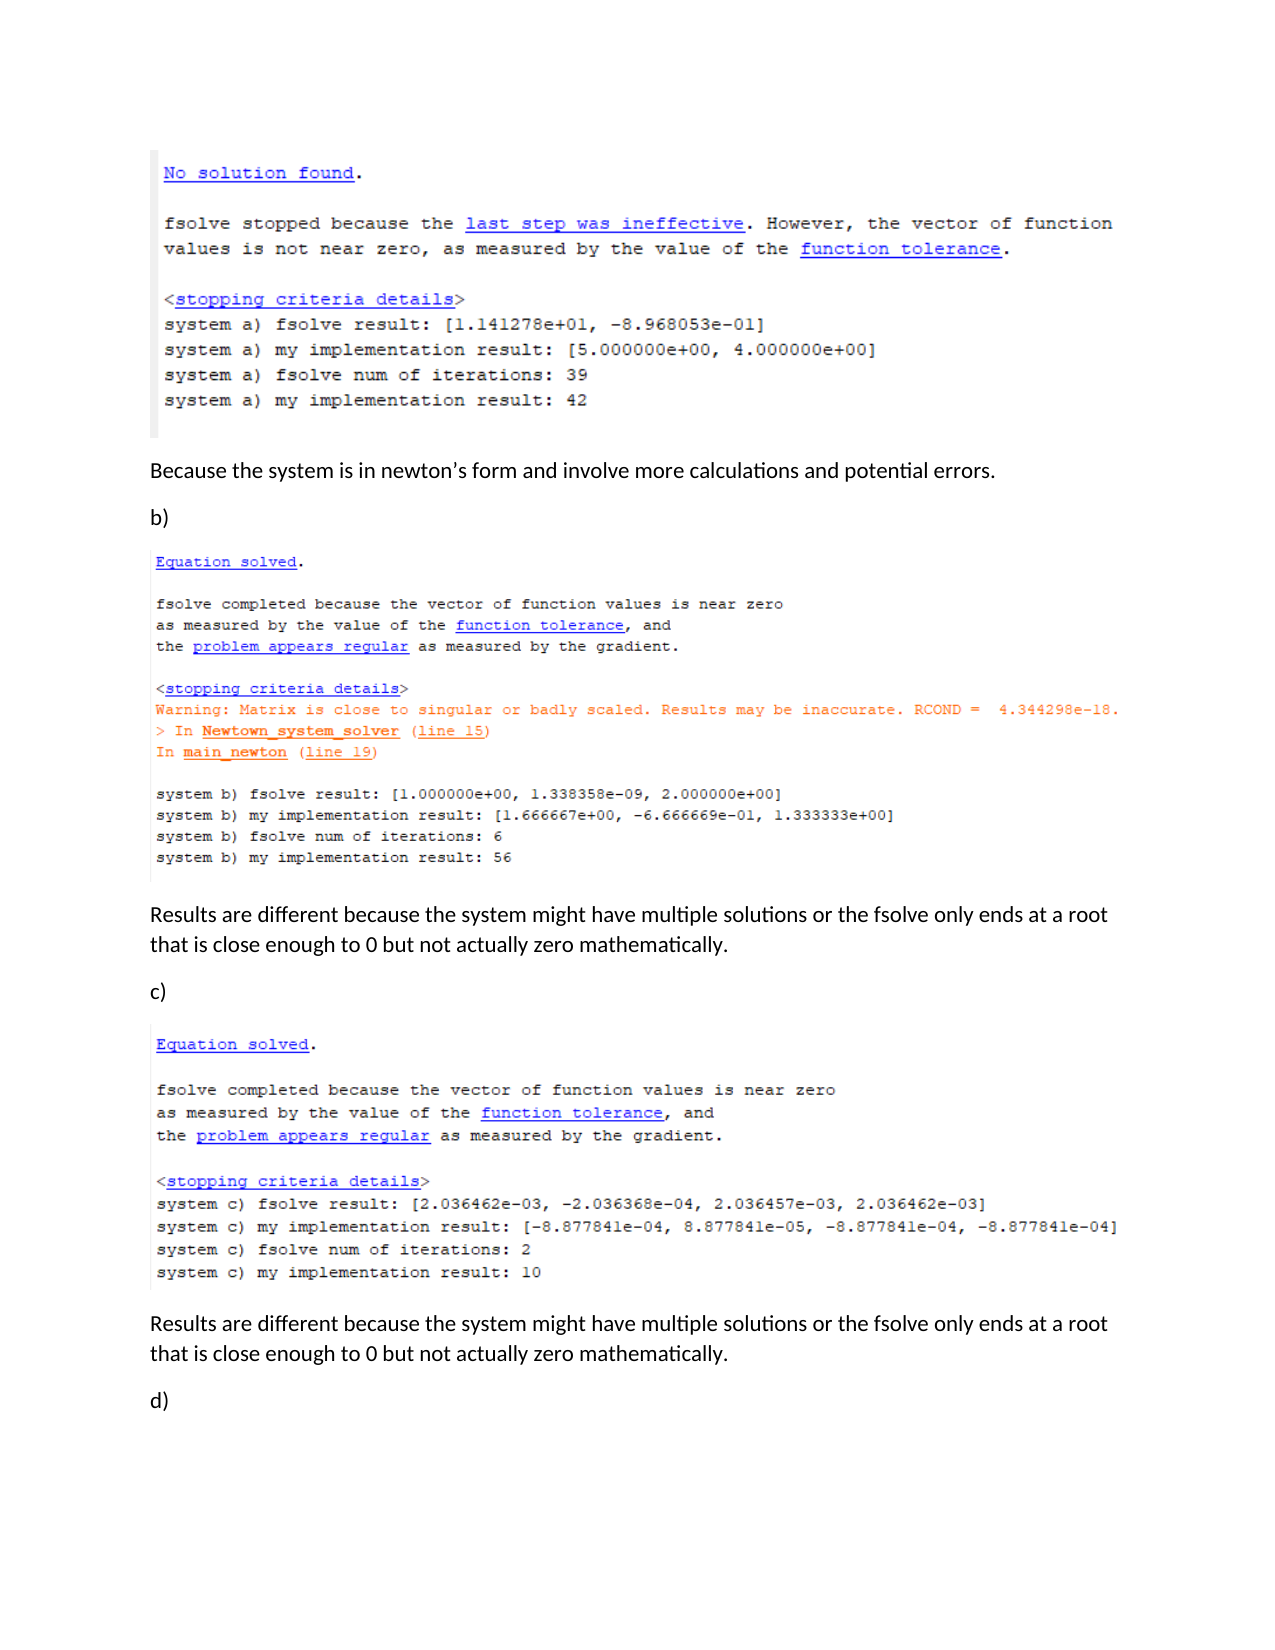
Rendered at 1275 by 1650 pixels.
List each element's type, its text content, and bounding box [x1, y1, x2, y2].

picture [150, 550, 1124, 882]
text c) [150, 977, 1125, 1005]
text d) [150, 1386, 1125, 1414]
text Because the system is in newton’s form and involve more calculations and potential errors. [150, 456, 1125, 484]
picture [150, 1024, 1125, 1290]
picture [150, 150, 1124, 438]
text b) [150, 503, 1125, 531]
text Results are different because the system might have multiple solutions or the fsolve only ends at a root that is close enough to 0 but not actually zero mathematically. [150, 900, 1125, 958]
text Results are different because the system might have multiple solutions or the fsolve only ends at a root that is close enough to 0 but not actually zero mathematically. [150, 1309, 1125, 1367]
